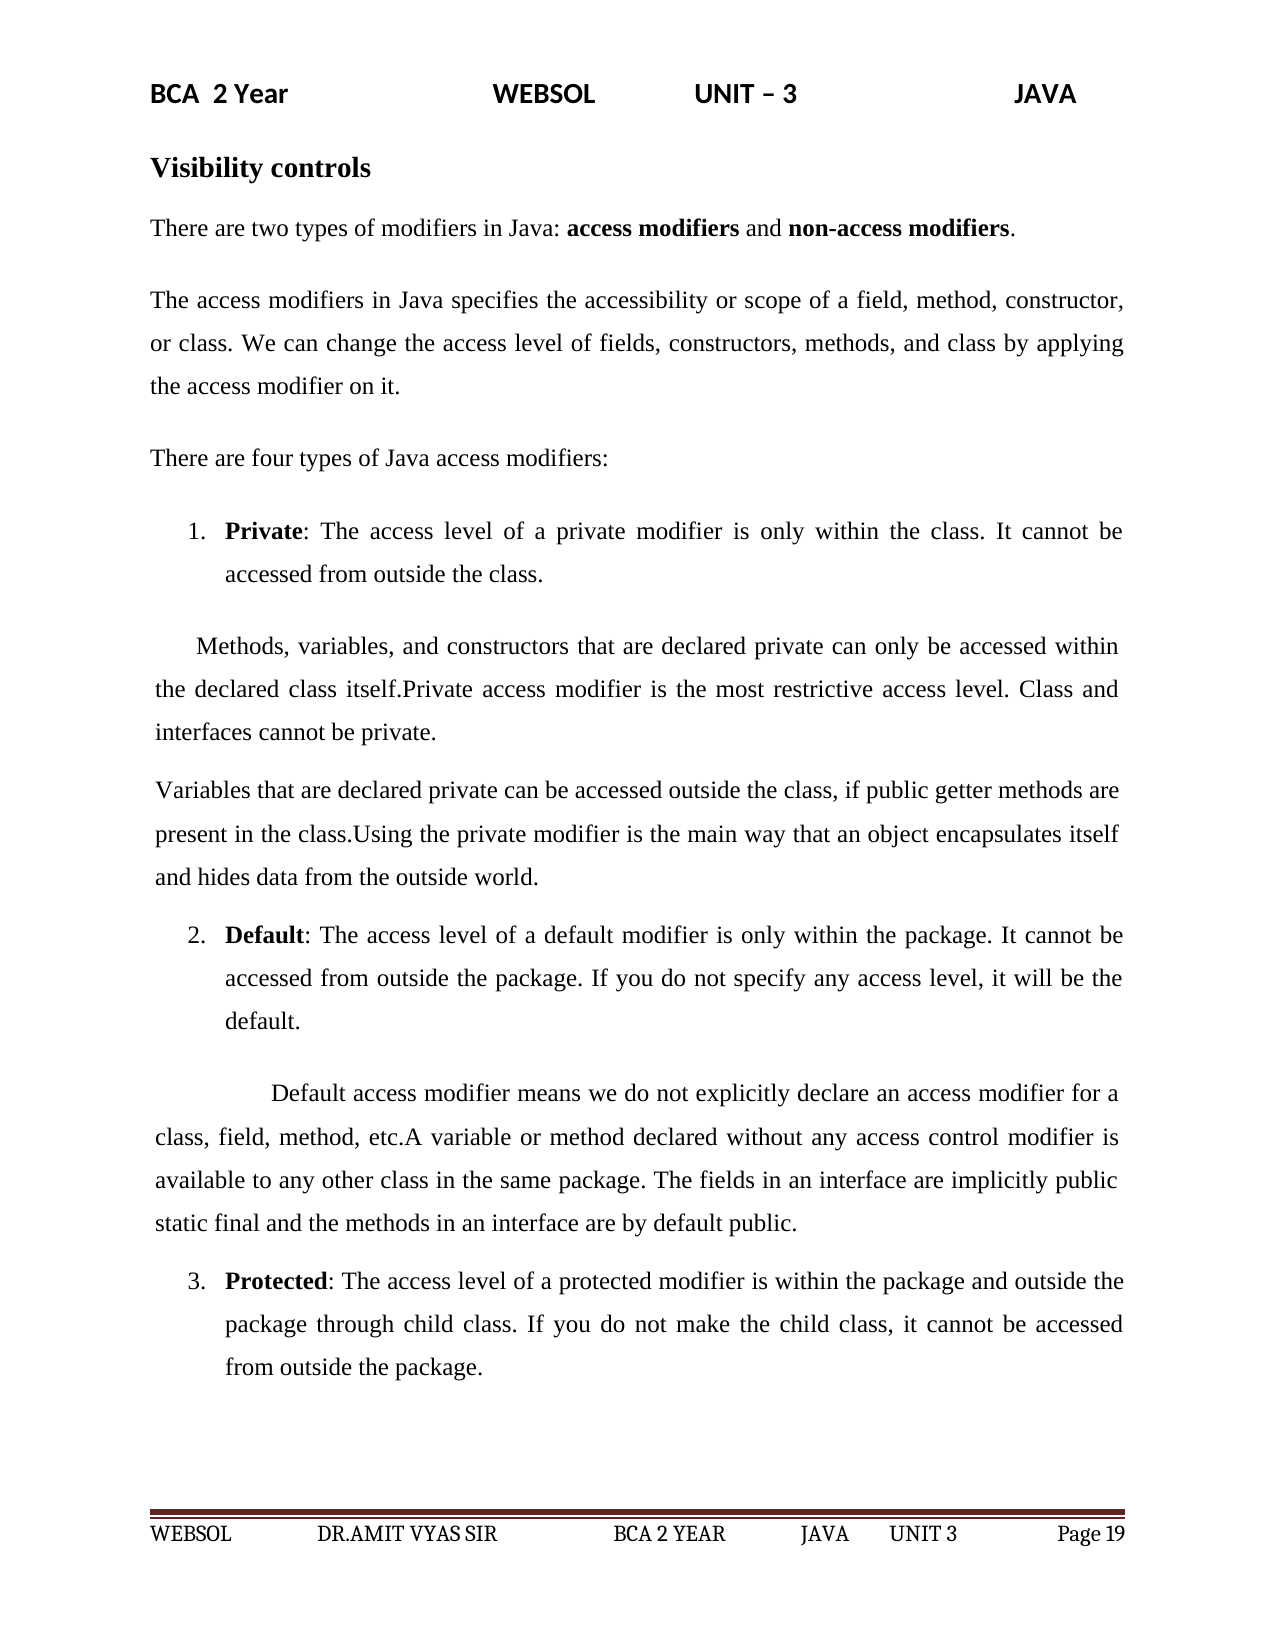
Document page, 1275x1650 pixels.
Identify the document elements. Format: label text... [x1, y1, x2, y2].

text Default access modifier means we do not explicitly declare an access modifier for a class, field, method, etc.A variable or method declared without any access control modifier is available to any other class in the same package. The fields in an interface are implicitly public static final and the methods in an interface are by default public. [155, 1078, 1120, 1237]
text The access modifiers in Java specifies the accessibility or scope of a field, method, constructor, or class. We can change the access level of fields, constructors, methods, and class by applying the access modifier on it. [150, 285, 1125, 400]
list Private: The access level of a private modifier is only within the class. It cannot be accessed from outside the class. [187, 516, 1125, 588]
text There are two types of modifiers in Java: access modifiers and non-access modifiers. [150, 213, 1125, 241]
text Visibility controls [150, 150, 1125, 183]
text Methods, variables, and constructors that are declared private can only be accessed within the declared class itself.Private access modifier is the most restrictive access level. Class and interfaces cannot be private. [155, 631, 1120, 746]
text There are four types of Java access modifiers: [150, 443, 1125, 472]
list Protected: The access level of a protected modifier is within the package and outside the package through child class. If you do not make the child class, it cannot be accessed from outside the package. [187, 1266, 1125, 1381]
text Variables that are declared private can be accessed outside the class, if public getter methods are present in the class.Using the private modifier is the main way that an object encapsulates itself and hides data from the outside world. [155, 776, 1120, 891]
list Default: The access level of a default modifier is only within the package. It cannot be accessed from outside the package. If you do not specify any access level, it will be the default. [187, 920, 1125, 1035]
